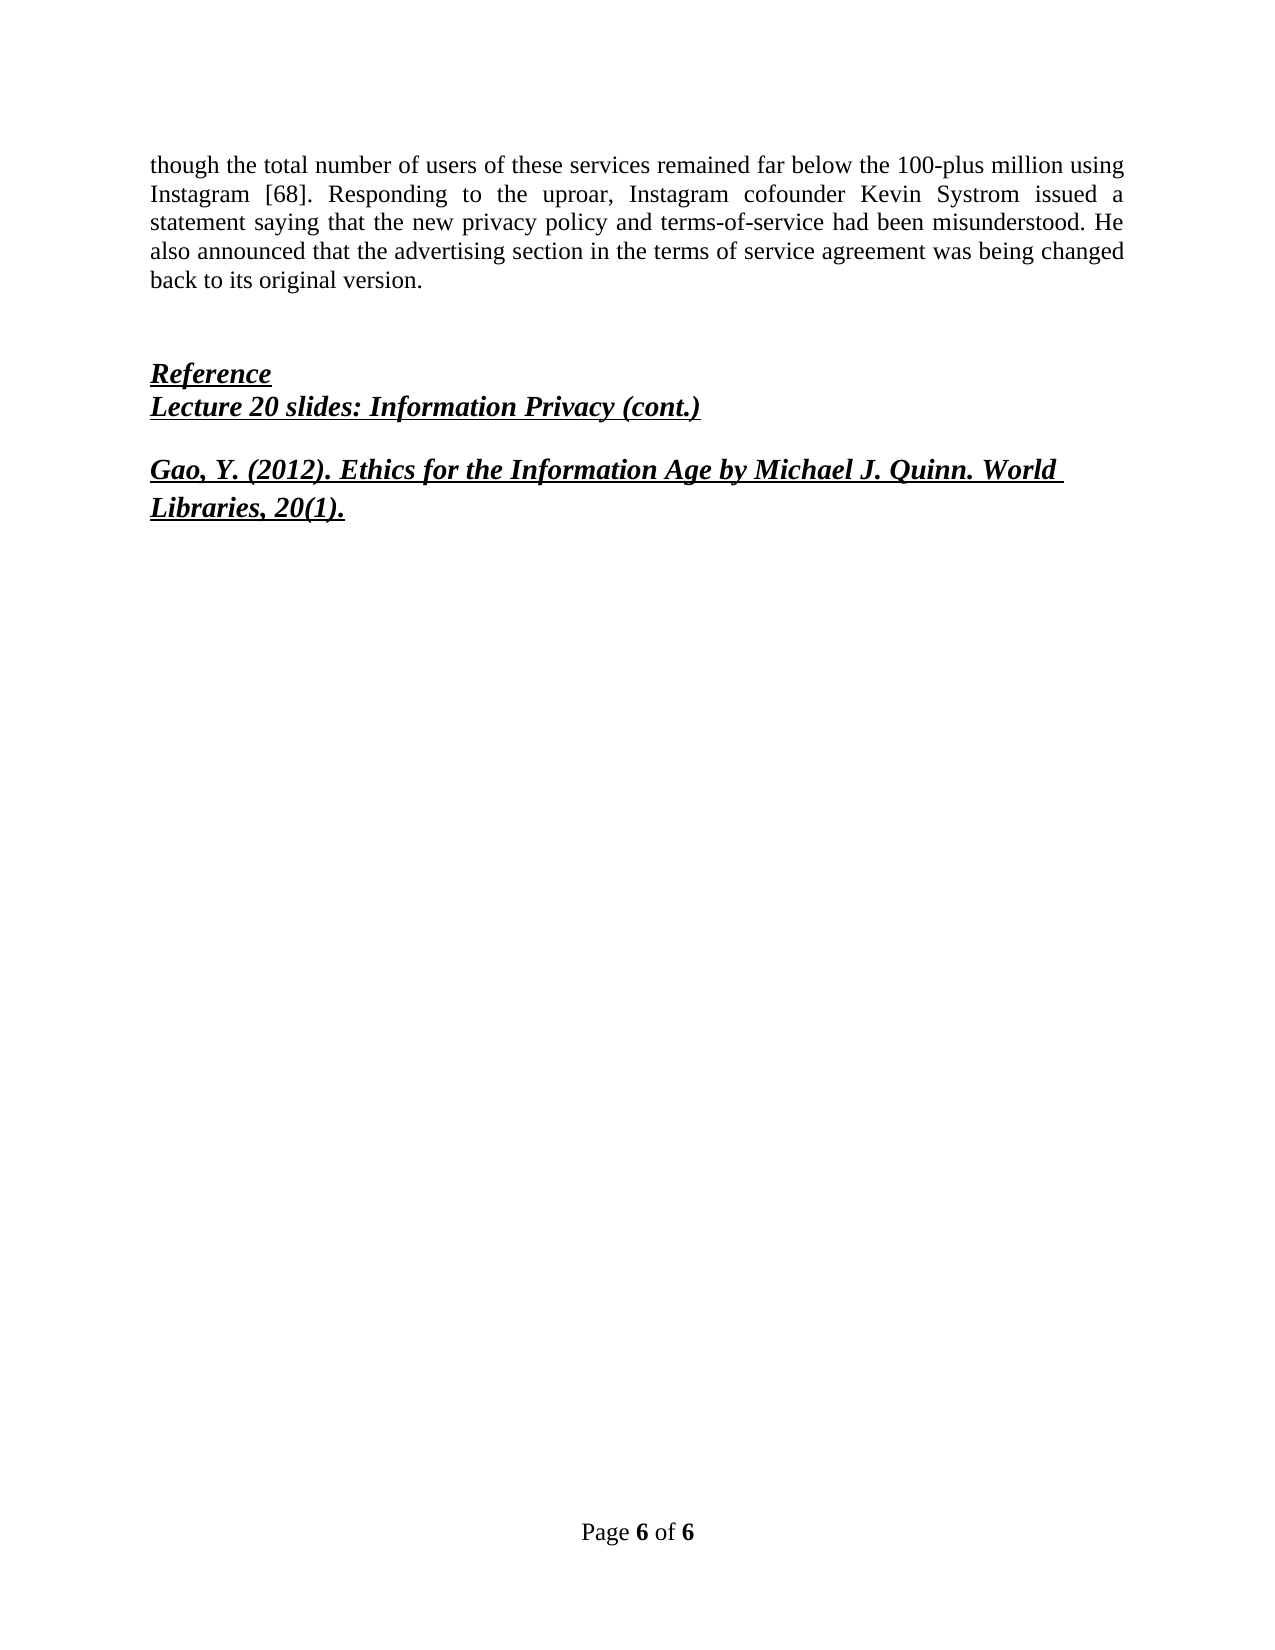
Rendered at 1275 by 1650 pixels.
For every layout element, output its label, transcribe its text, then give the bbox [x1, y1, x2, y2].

text Reference [150, 356, 1125, 389]
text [150, 150, 1125, 294]
text Lecture 20 slides: Information Privacy (cont.) [150, 389, 1125, 423]
text Gao, Y. (2012). Ethics for the Information Age by Michael J. Quinn. World Libraries, 20(1). [150, 452, 1125, 524]
